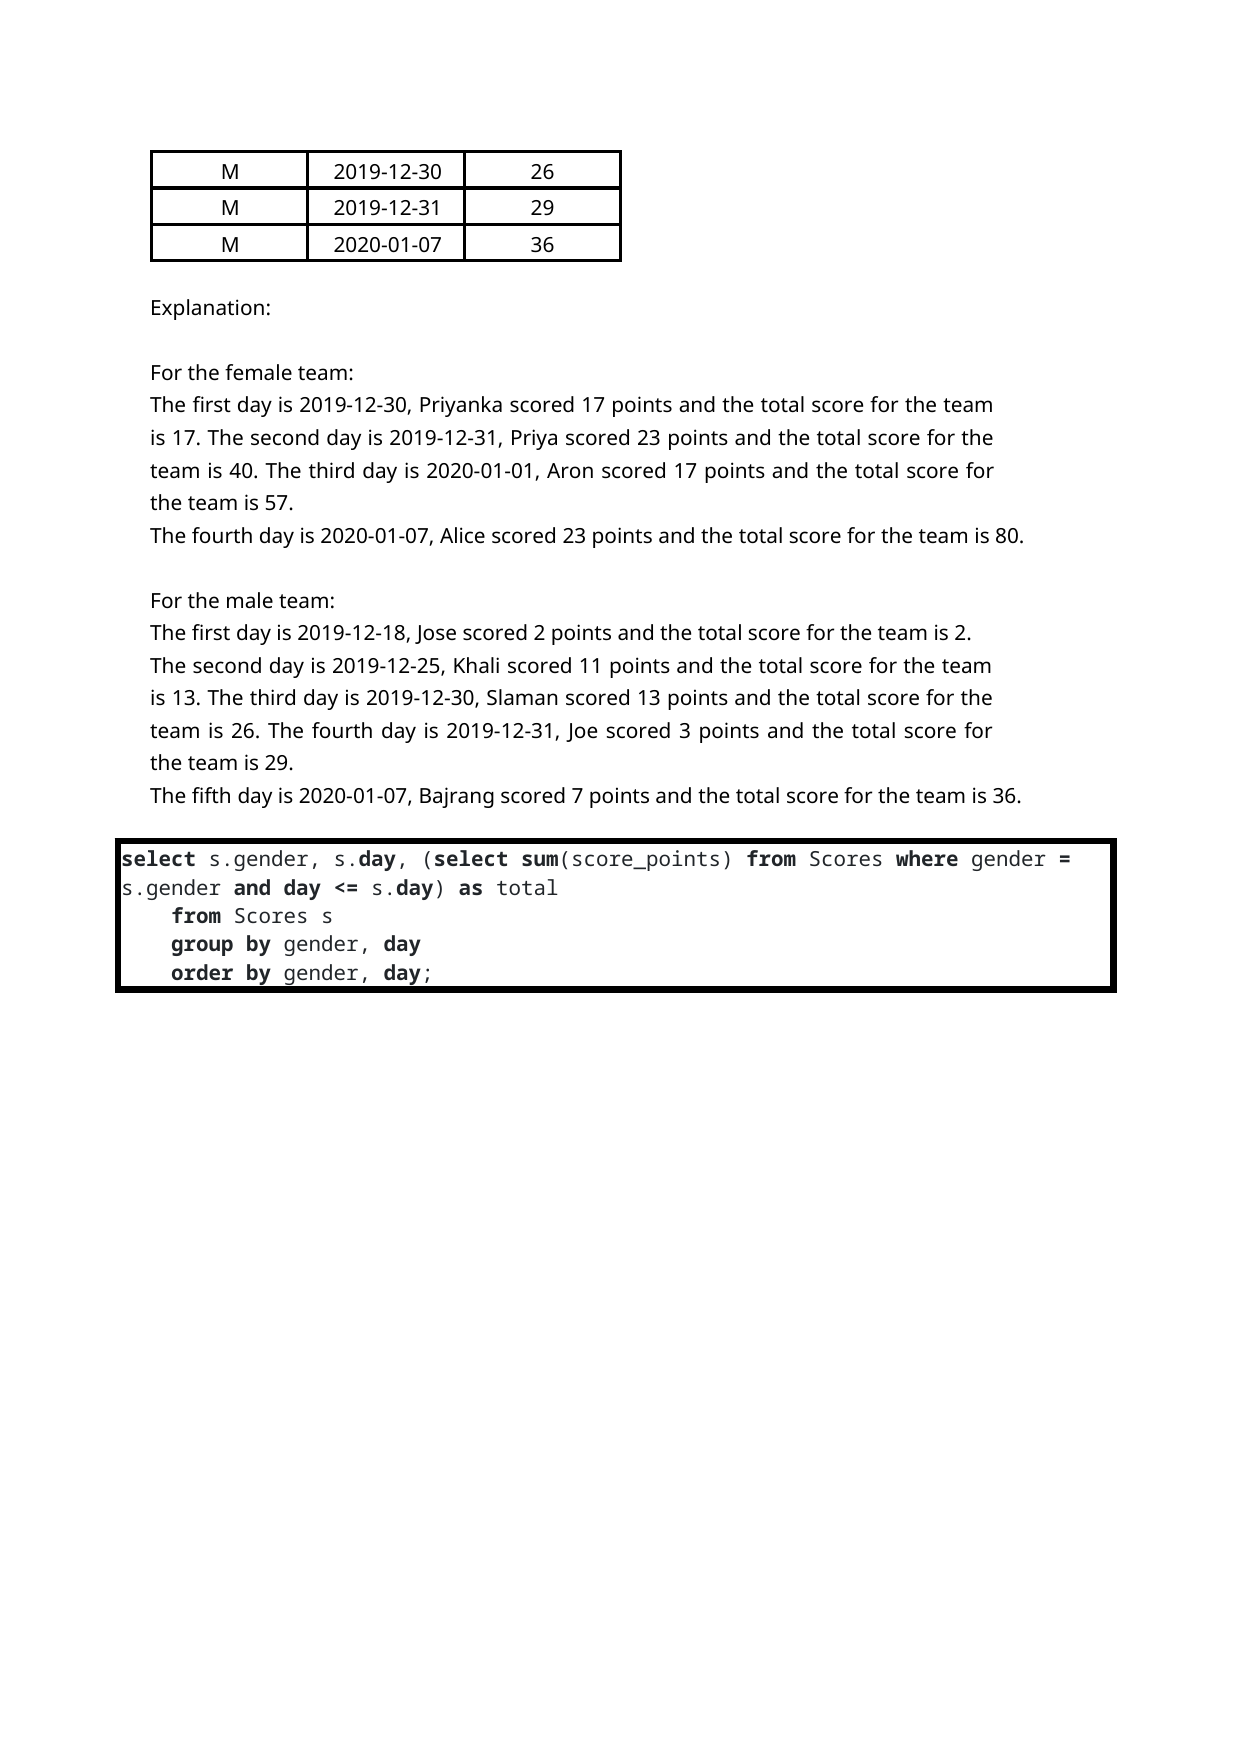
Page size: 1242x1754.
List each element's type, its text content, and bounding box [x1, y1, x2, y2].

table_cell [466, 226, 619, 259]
text The ﬁrst day is 2019-12-30, Priyanka scored 17 points and the total score for the team is 17. The second day is 2019-12-31, Priya scored 23 points and the total score for the team is 40. The third day is 2020-01-01, Aron scored 17 points and the total score for the team is 57. [150, 391, 995, 517]
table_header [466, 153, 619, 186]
text select s.gender, s.day, (select sum(score_points) from Scores where gender = s.gender and day <= s.day) as total [121, 844, 1110, 901]
text For the male team: [150, 586, 1110, 615]
text The ﬁrst day is 2019-12-18, Jose scored 2 points and the total score for the team is 2. [150, 618, 1110, 647]
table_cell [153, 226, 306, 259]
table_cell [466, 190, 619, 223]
text Explanation: [150, 293, 1110, 322]
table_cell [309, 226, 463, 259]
text The second day is 2019-12-25, Khali scored 11 points and the total score for the team is 13. The third day is 2019-12-30, Slaman scored 13 points and the total score for the team is 26. The fourth day is 2019-12-31, Joe scored 3 points and the total score for the team is 29. [150, 651, 993, 777]
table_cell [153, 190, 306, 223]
text The ﬁfth day is 2020-01-07, Bajrang scored 7 points and the total score for the team is 36. [150, 781, 1110, 809]
text from Scores s [121, 901, 1110, 929]
text order by gender, day; [121, 952, 1110, 986]
text The fourth day is 2020-01-07, Alice scored 23 points and the total score for the team is 80. [150, 521, 1110, 549]
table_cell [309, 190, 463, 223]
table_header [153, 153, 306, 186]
text group by gender, day [121, 929, 1110, 952]
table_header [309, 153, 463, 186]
text For the female team: [150, 358, 1110, 387]
